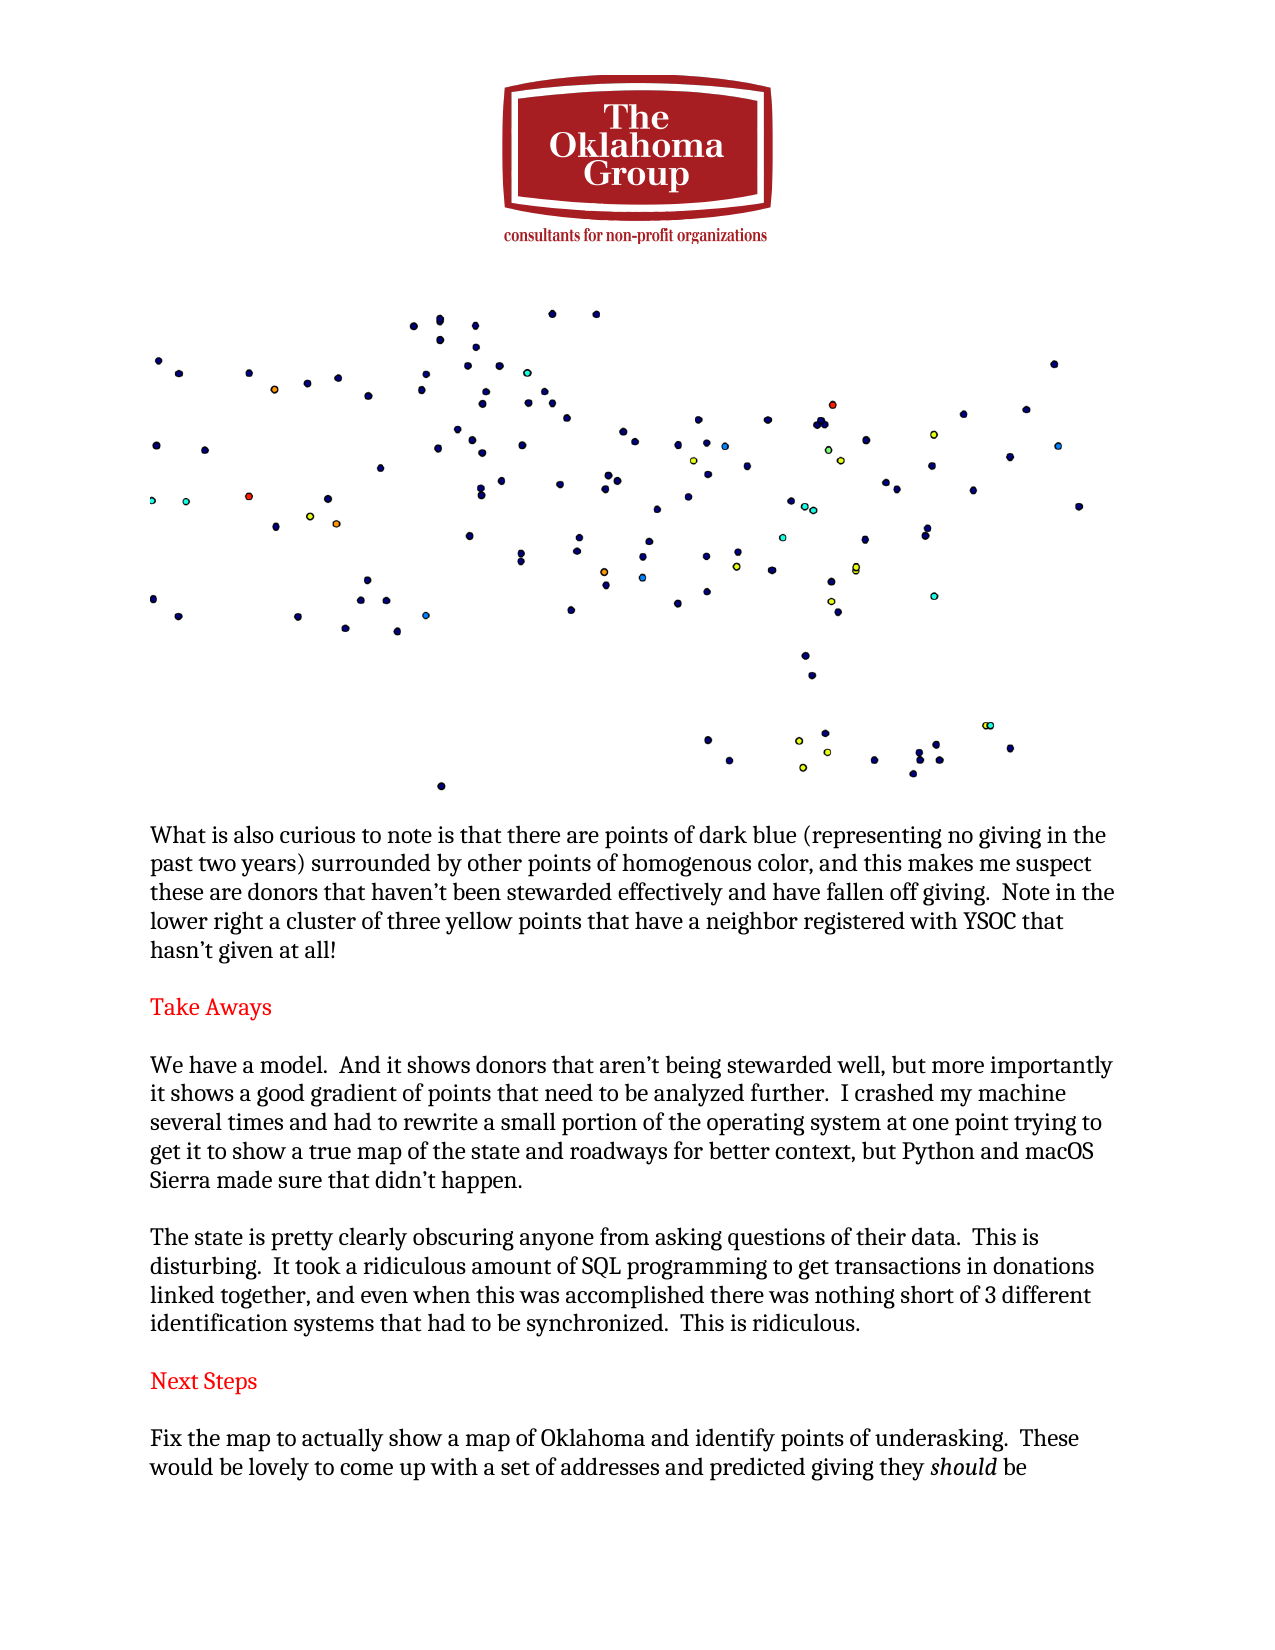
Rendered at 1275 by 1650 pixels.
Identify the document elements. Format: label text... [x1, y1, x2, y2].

picture [150, 75, 1096, 792]
text We have a model. And it shows donors that aren’t being stewarded well, but more importantly it shows a good gradient of points that need to be analyzed further. I crashed my machine several times and had to rewrite a small portion of the operating system at one point trying to get it to show a true map of the state and roadways for better context, but Python and macOS Sierra made sure that didn’t happen. [150, 1051, 1125, 1194]
text Next Steps [150, 1367, 1125, 1396]
text What is also curious to note is that there are points of dark blue (representing no giving in the past two years) surrounded by other points of homogenous color, and this makes me suspect these are donors that haven’t been stewarded effectively and have fallen off giving. Note in the lower right a cluster of three yellow points that have a neighbor registered with YSOC that hasn’t given at all! [150, 821, 1125, 964]
text Take Aways [150, 993, 1125, 1022]
text The state is pretty clearly obscuring anyone from asking questions of their data. This is disturbing. It took a ridiculous amount of SQL programming to get transactions in donations linked together, and even when this was accomplished there was nothing short of 3 different identification systems that had to be synchronized. This is ridiculous. [150, 1223, 1125, 1338]
